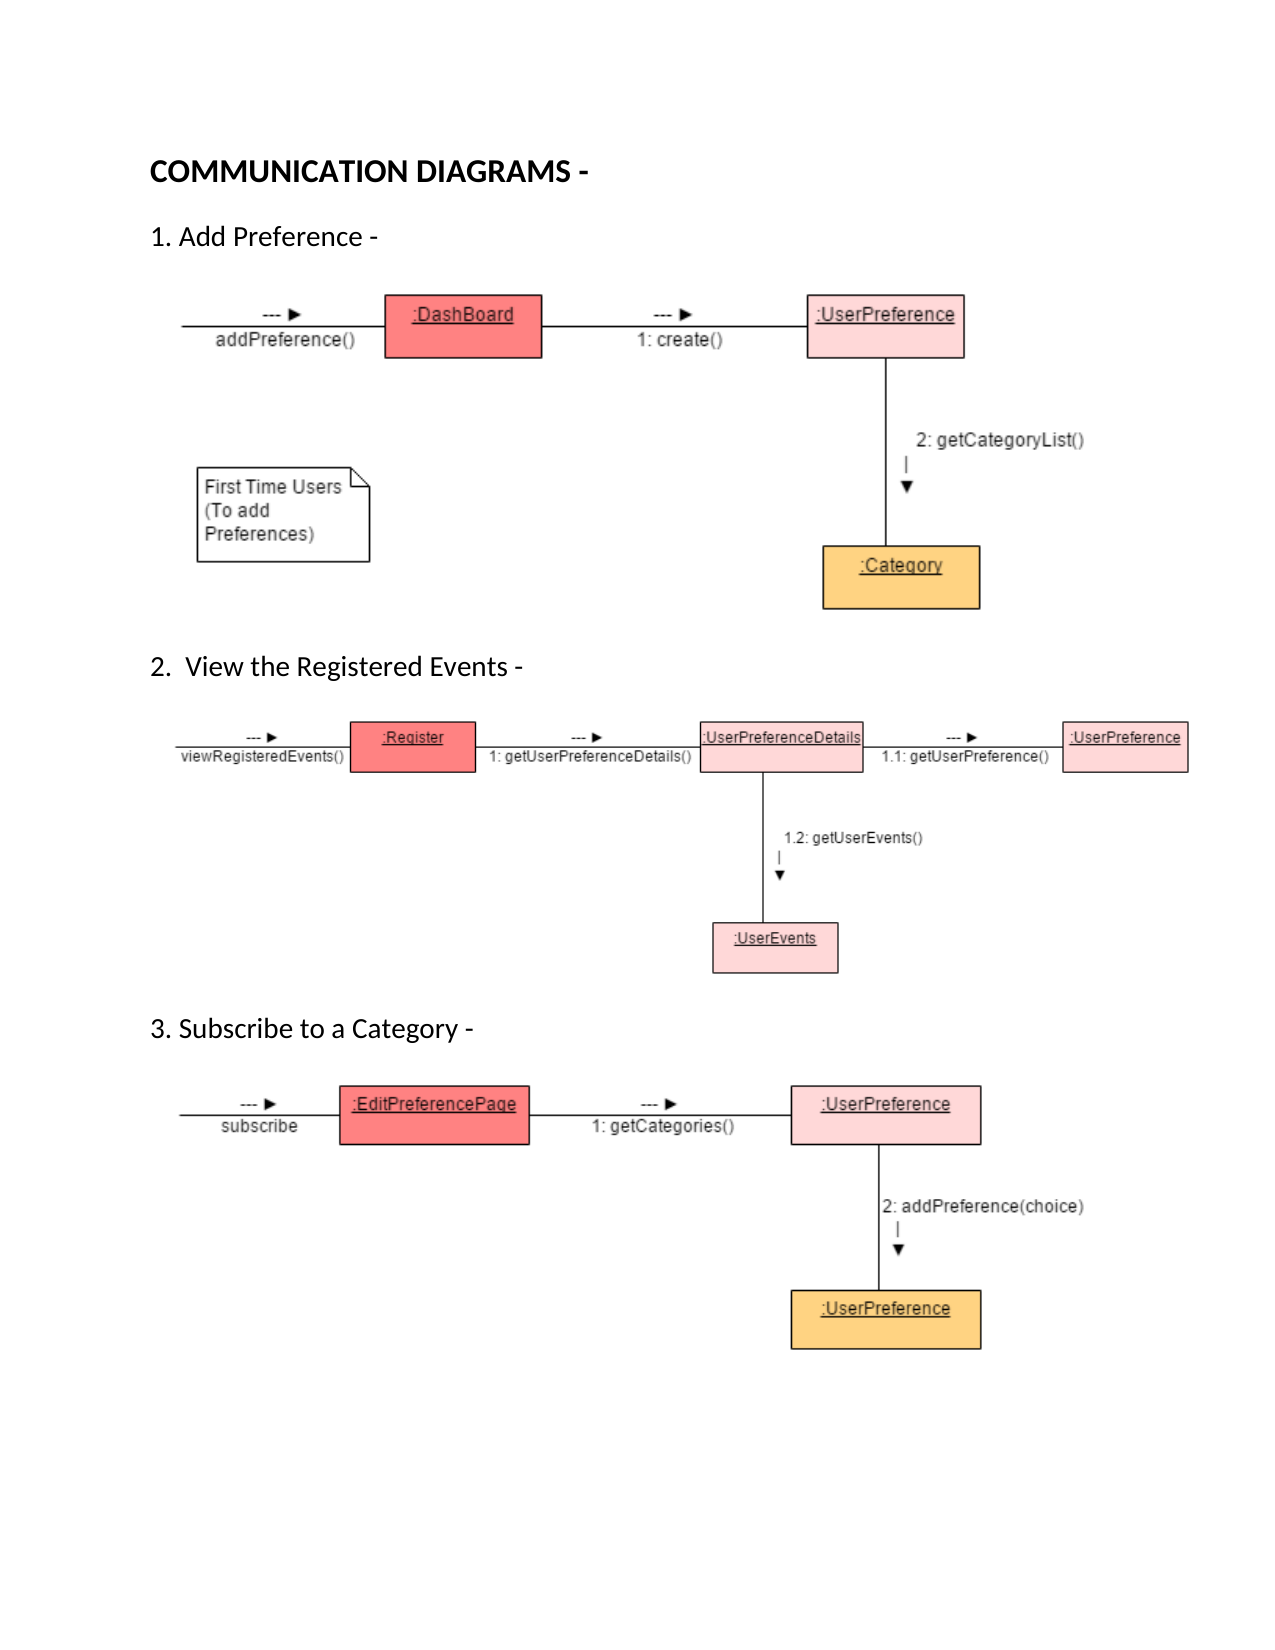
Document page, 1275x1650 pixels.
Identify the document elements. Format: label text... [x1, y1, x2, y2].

picture [150, 279, 1120, 624]
text COMMUNICATION DIAGRAMS - [150, 150, 1125, 191]
picture [150, 1071, 1125, 1363]
text 3. Subscribe to a Category - [150, 1010, 1125, 1045]
text 2. View the Registered Events - [150, 648, 1125, 684]
text 1. Add Preference - [150, 218, 1125, 253]
picture [150, 710, 1200, 985]
